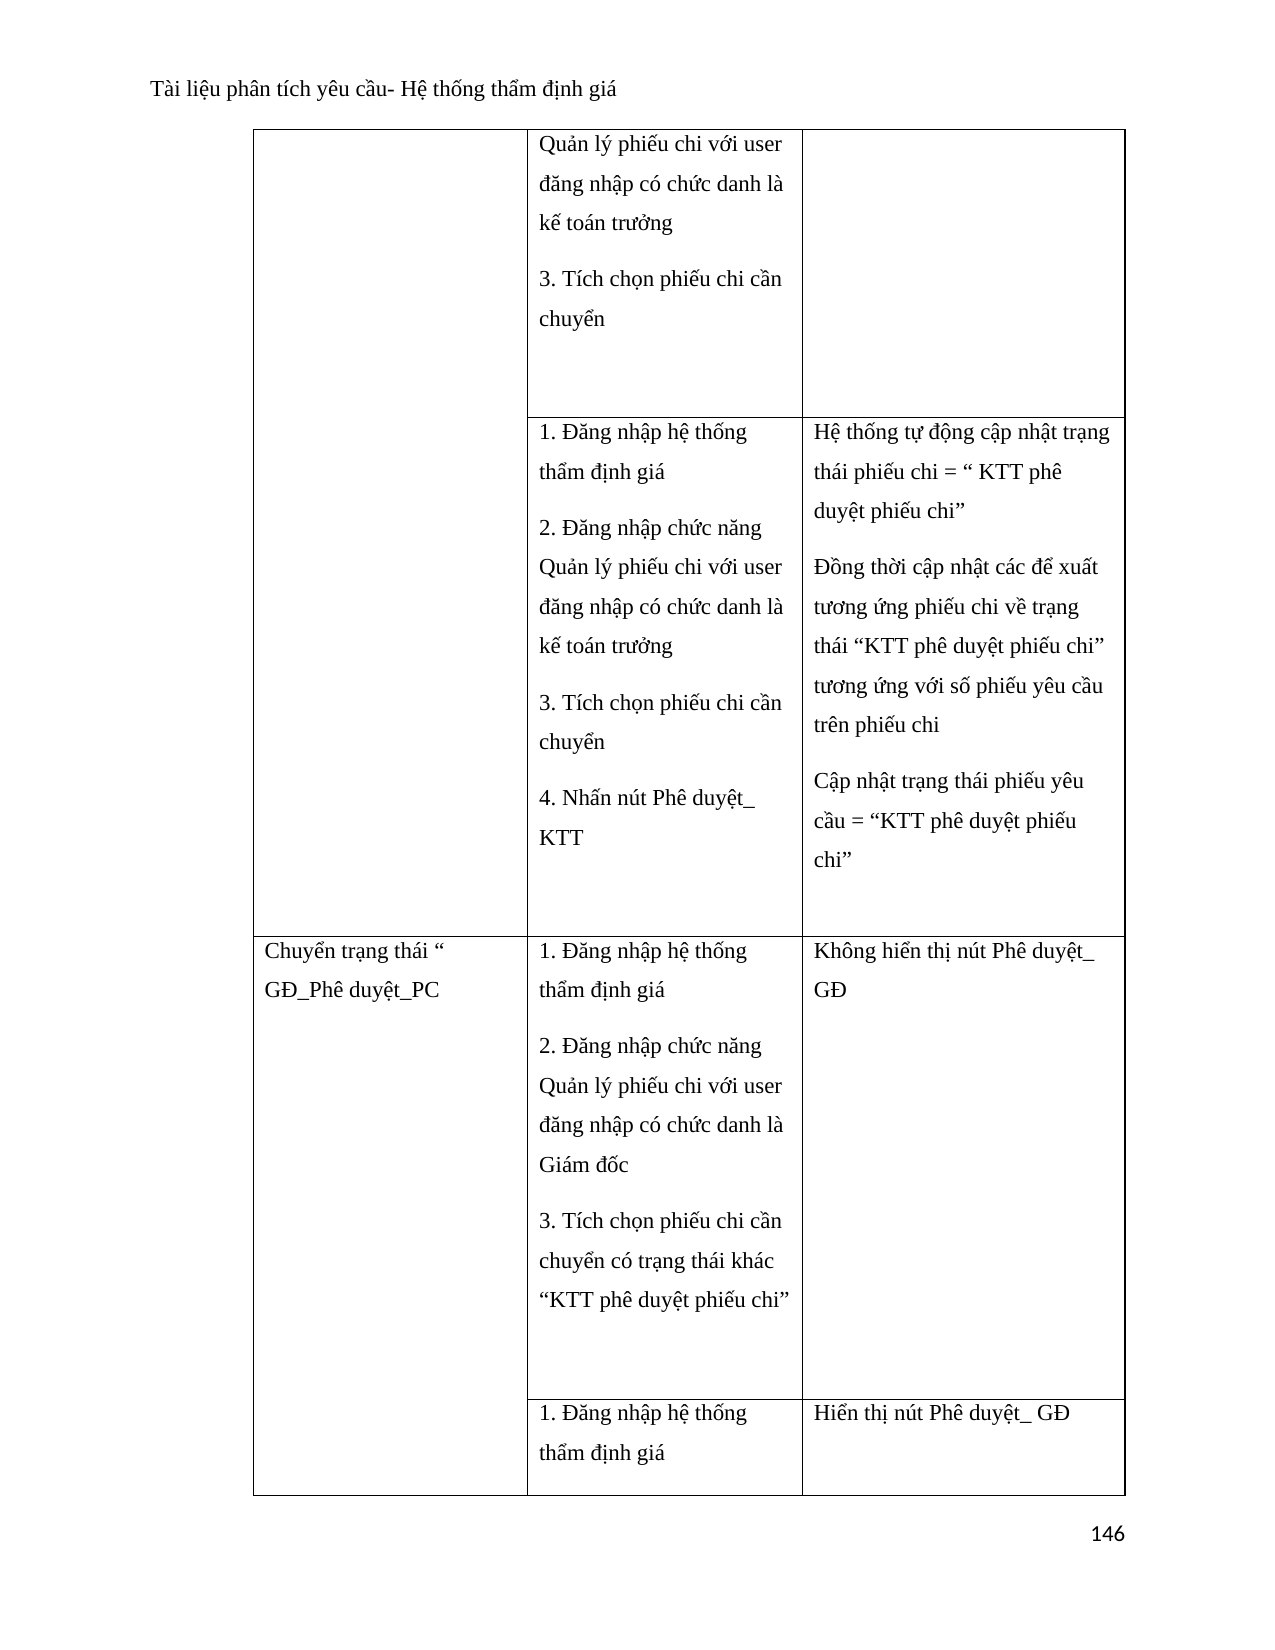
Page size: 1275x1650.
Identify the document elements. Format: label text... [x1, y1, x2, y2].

table_cell 1. Đăng nhập hệ thống thẩm định giá 2. Đăng nhập chức năng Quản lý phiếu chi với user đăng nhập có chức danh là kế toán trưởng 3. Tích chọn phiếu chi cần chuyển 4. Nhấn nút Phê duyệt_ KTT [528, 418, 802, 936]
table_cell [528, 1400, 802, 1495]
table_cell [803, 130, 1124, 417]
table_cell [803, 1400, 1124, 1495]
table_cell Không hiển thị nút Phê duyệt_ GĐ [803, 937, 1124, 1398]
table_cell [528, 130, 802, 417]
table_cell 1. Đăng nhập hệ thống thẩm định giá 2. Đăng nhập chức năng Quản lý phiếu chi với user đăng nhập có chức danh là Giám đốc 3. Tích chọn phiếu chi cần chuyển có trạng thái khác “KTT phê duyệt phiếu chi” [528, 937, 802, 1398]
table_cell Hệ thống tự động cập nhật trạng thái phiếu chi = “ KTT phê duyệt phiếu chi” Đồng thời cập nhật các để xuất tương ứng phiếu chi về trạng thái “KTT phê duyệt phiếu chi” tương ứng với số phiếu yêu cầu trên phiếu chi Cập nhật trạng thái phiếu yêu cầu = “KTT phê duyệt phiếu chi” [803, 418, 1124, 936]
table_cell Chuyển trạng thái “ GĐ_Phê duyệt_PC [254, 937, 527, 1495]
